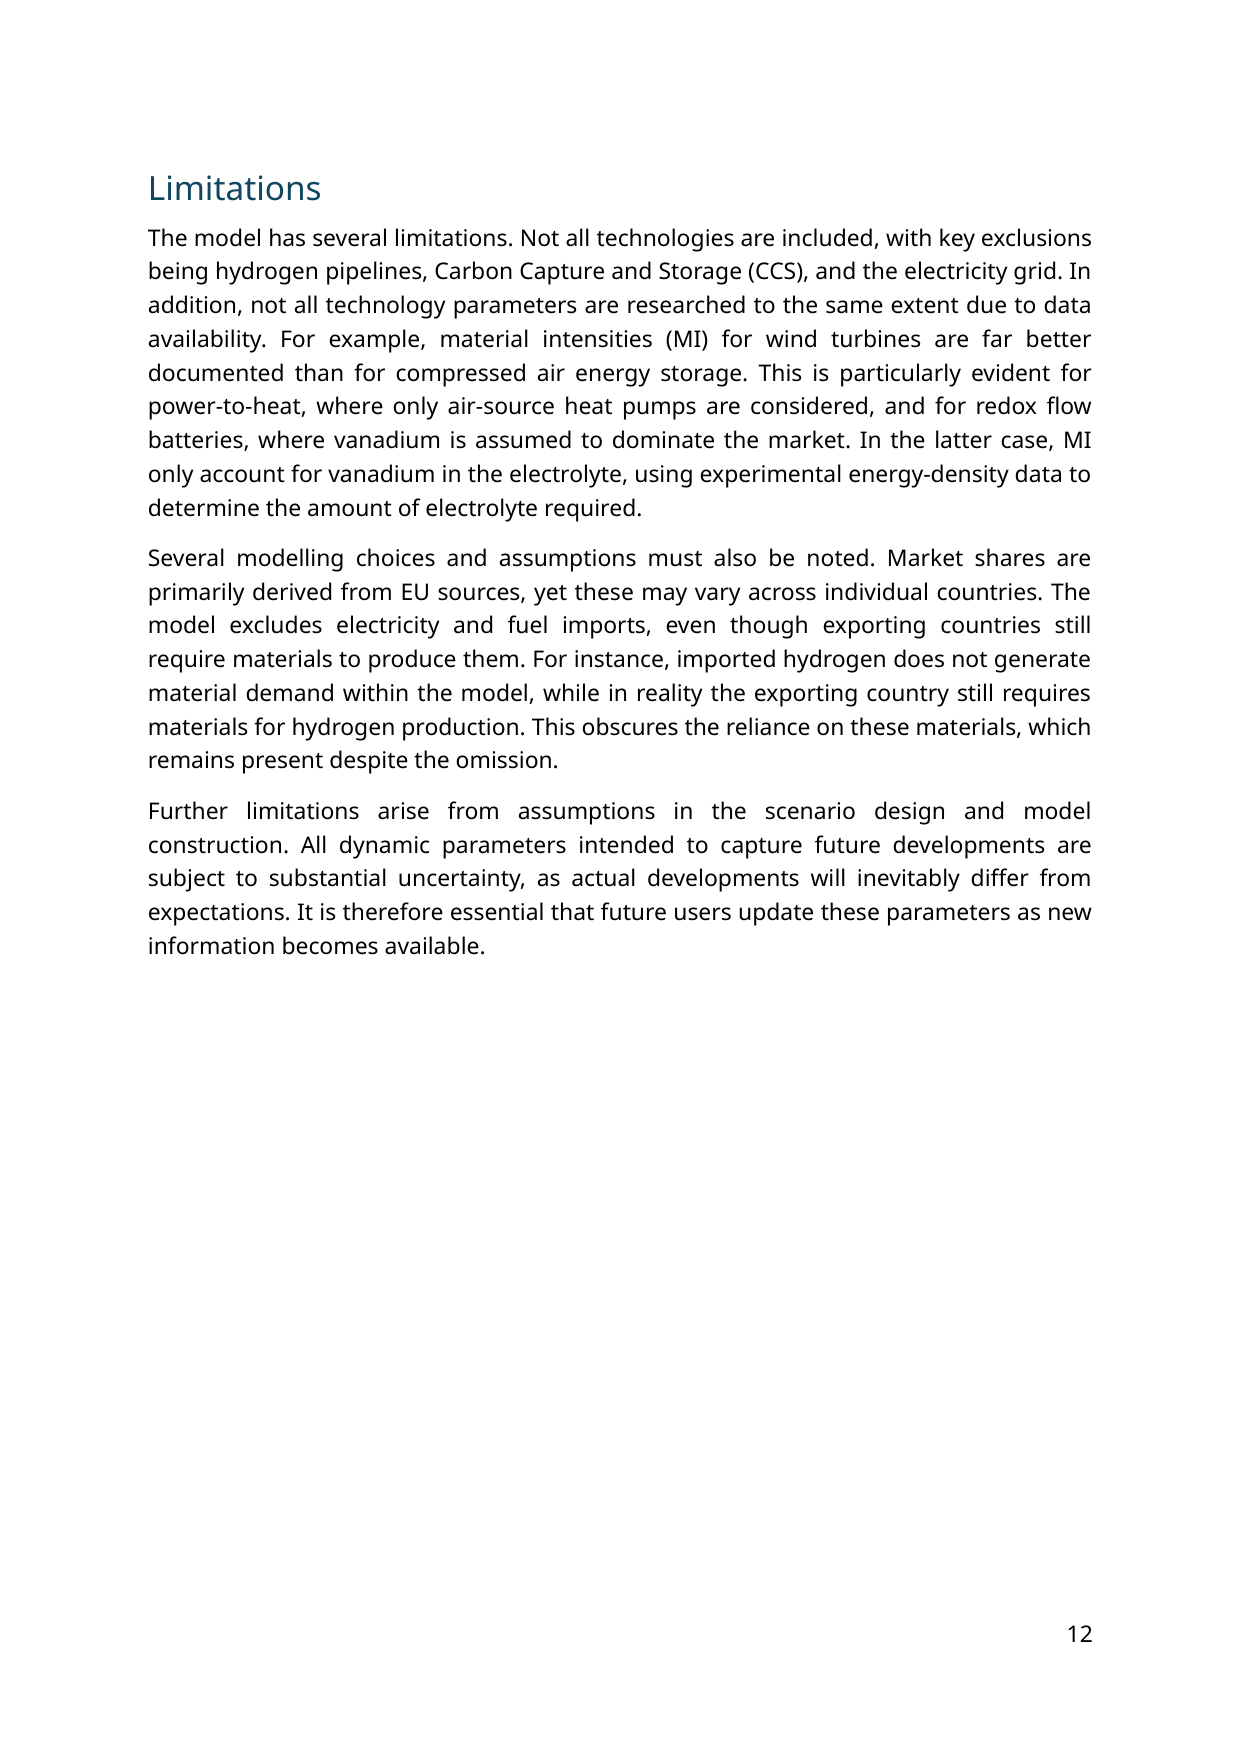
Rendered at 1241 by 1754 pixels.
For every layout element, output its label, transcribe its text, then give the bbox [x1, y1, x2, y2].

subtitle Limitations [148, 164, 1093, 210]
text Several modelling choices and assumptions must also be noted. Market shares are primarily derived from EU sources, yet these may vary across individual countries. The model excludes electricity and fuel imports, even though exporting countries still require materials to produce them. For instance, imported hydrogen does not generate material demand within the model, while in reality the exporting country still requires materials for hydrogen production. This obscures the reliance on these materials, which remains present despite the omission. [148, 542, 1093, 776]
text Further limitations arise from assumptions in the scenario design and model construction. All dynamic parameters intended to capture future developments are subject to substantial uncertainty, as actual developments will inevitably differ from expectations. It is therefore essential that future users update these parameters as new information becomes available. [148, 795, 1093, 961]
text The model has several limitations. Not all technologies are included, with key exclusions being hydrogen pipelines, Carbon Capture and Storage (CCS), and the electricity grid. In addition, not all technology parameters are researched to the same extent due to data availability. For example, material intensities (MI) for wind turbines are far better documented than for compressed air energy storage. This is particularly evident for power-to-heat, where only air-source heat pumps are considered, and for redox flow batteries, where vanadium is assumed to dominate the market. In the latter case, MI only account for vanadium in the electrolyte, using experimental energy-density data to determine the amount of electrolyte required. [148, 222, 1093, 523]
